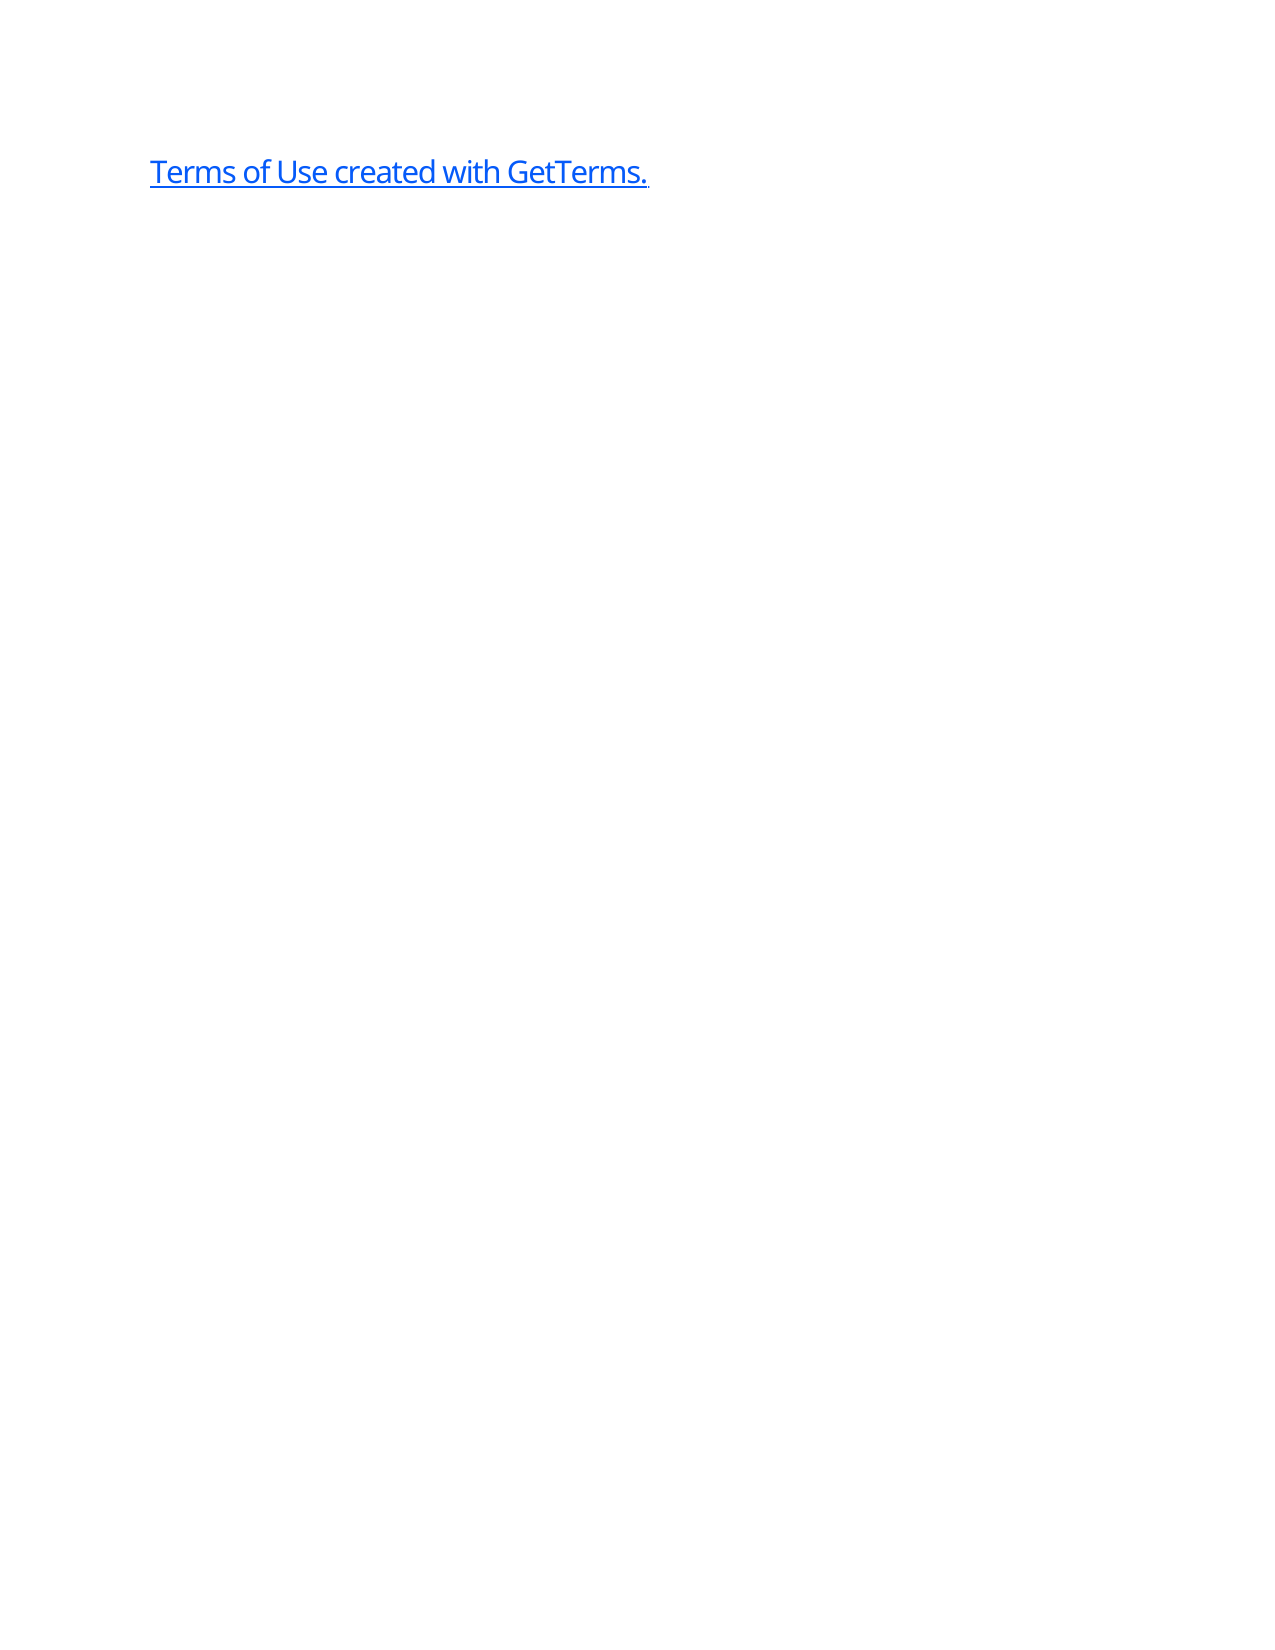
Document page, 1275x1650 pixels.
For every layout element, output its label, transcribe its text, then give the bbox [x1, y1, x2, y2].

text Terms of Use created with GetTerms. [150, 150, 1125, 193]
